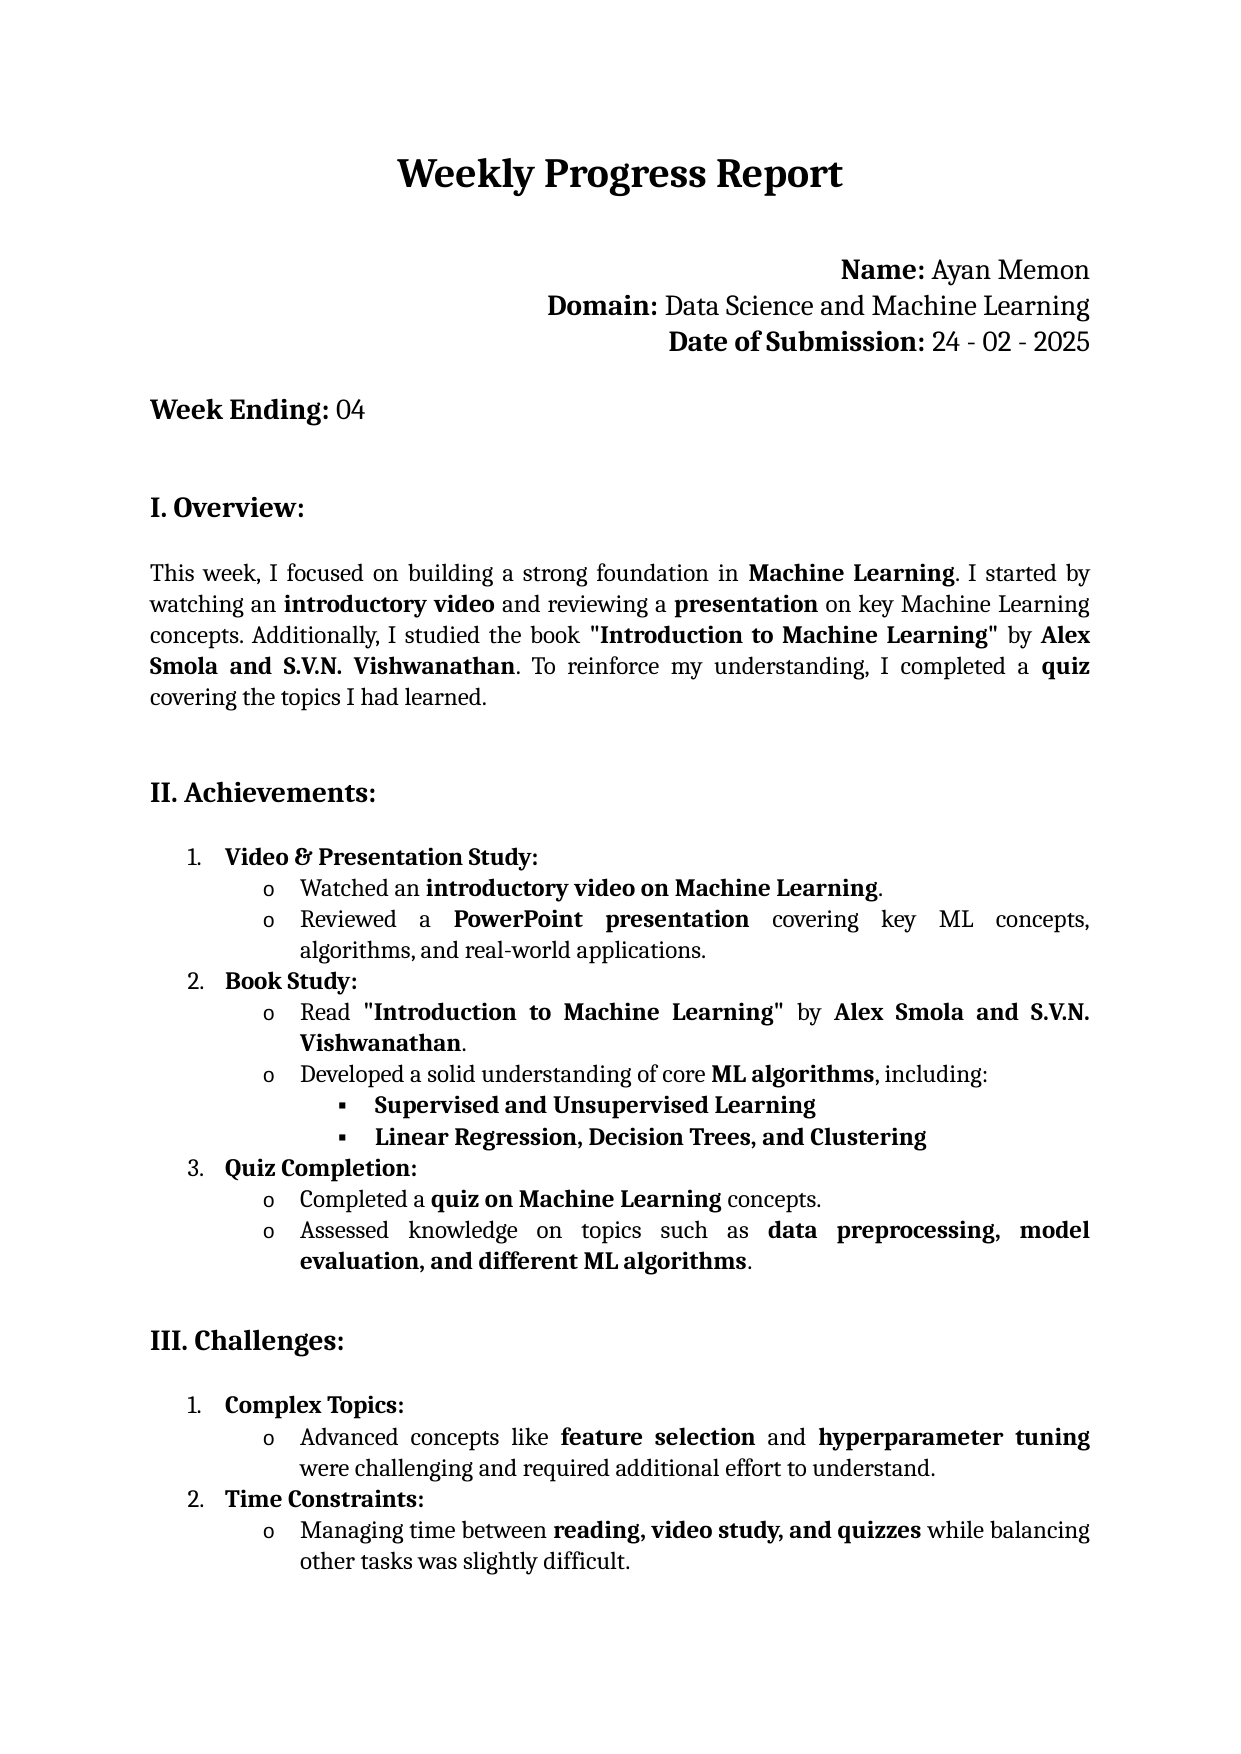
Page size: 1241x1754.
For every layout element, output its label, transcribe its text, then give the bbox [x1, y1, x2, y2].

list Linear Regression, Decision Trees, and Clustering [337, 1122, 1090, 1151]
list Time Constraints: [187, 1484, 1090, 1513]
text Week Ending: 04 [150, 362, 1090, 427]
list Supervised and Unsupervised Learning [337, 1091, 1090, 1120]
list Watched an introductory video on Machine Learning. [262, 874, 1090, 903]
text III. Challenges: [150, 1324, 1090, 1358]
text This week, I focused on building a strong foundation in Machine Learning. I started by watching an introductory video and reviewing a presentation on key Machine Learning concepts. Additionally, I studied the book "Introduction to Machine Learning" by Alex Smola and S.V.N. Vishwanathan. To reinforce my understanding, I completed a quiz covering the topics I had learned. [150, 558, 1090, 711]
list Developed a solid understanding of core ML algorithms, including: [262, 1060, 1090, 1089]
text II. Achievements: [150, 776, 1090, 809]
list Complex Topics: [187, 1391, 1090, 1420]
text Name: Ayan Memon Domain: Data Science and Machine Learning Date of Submission: 24 - 02 - 2025 [150, 253, 1090, 359]
text Weekly Progress Report [150, 150, 1090, 198]
list Quiz Completion: [187, 1153, 1090, 1182]
text I. Overview: [150, 491, 1090, 525]
list Read "Introduction to Machine Learning" by Alex Smola and S.V.N. Vishwanathan. [262, 998, 1090, 1058]
list Managing time between reading, video study, and quizzes while balancing other tasks was slightly difficult. [262, 1516, 1090, 1575]
list Assessed knowledge on topics such as data preprocessing, model evaluation, and different ML algorithms. [262, 1216, 1090, 1275]
list Completed a quiz on Machine Learning concepts. [262, 1184, 1090, 1213]
list Book Study: [187, 967, 1090, 996]
list Video & Presentation Study: [187, 843, 1090, 872]
list Reviewed a PowerPoint presentation covering key ML concepts, algorithms, and real-world applications. [262, 905, 1090, 965]
list Advanced concepts like feature selection and hyperparameter tuning were challenging and required additional effort to understand. [262, 1422, 1090, 1482]
